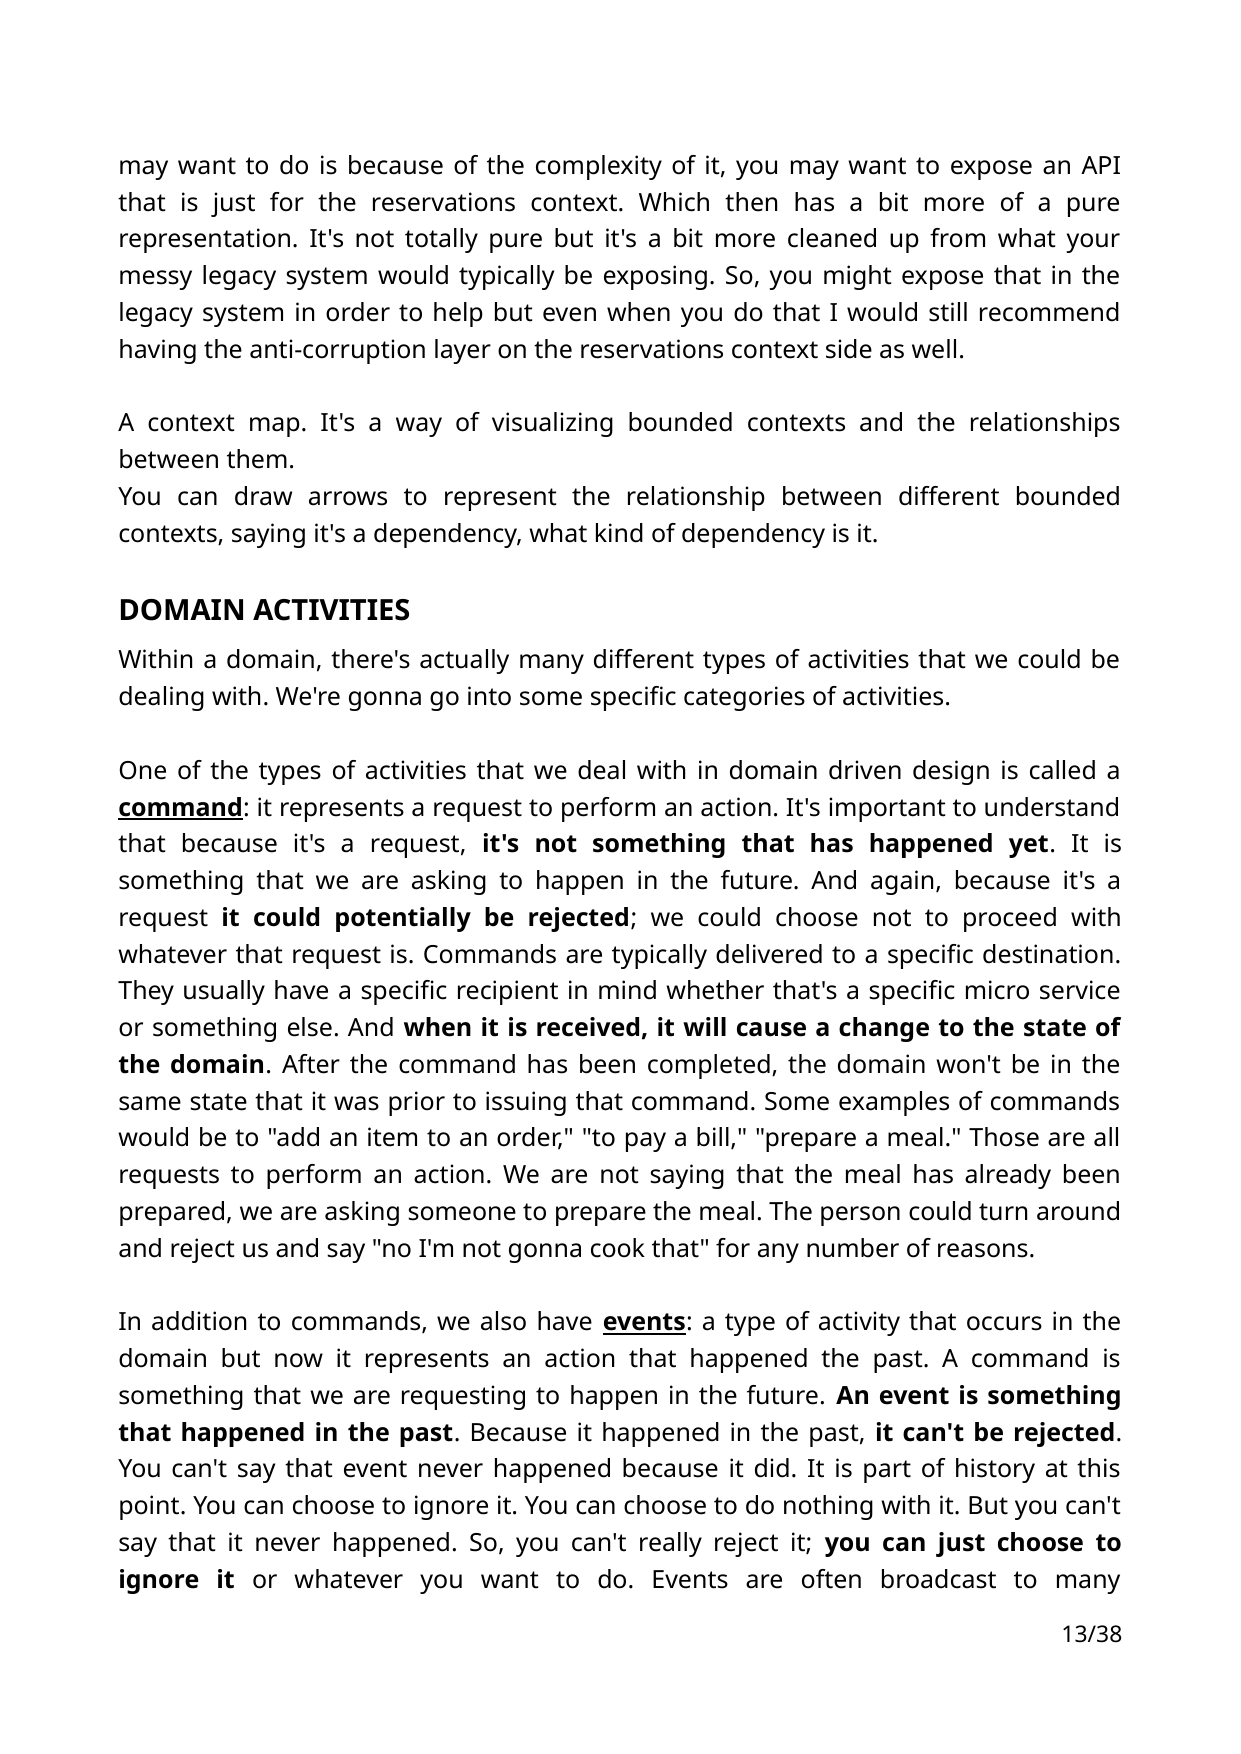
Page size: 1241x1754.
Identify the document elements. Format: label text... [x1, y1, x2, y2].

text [118, 1304, 1122, 1595]
text You can draw arrows to represent the relationship between different bounded contexts, saying it's a dependency, what kind of dependency is it. [118, 478, 1122, 549]
text DOMAIN ACTIVITIES [118, 589, 1122, 628]
text Within a domain, there's actually many different types of activities that we could be dealing with. We're gonna go into some specific categories of activities. [118, 642, 1122, 713]
text One of the types of activities that we deal with in domain driven design is called a command: it represents a request to perform an action. It's important to understand that because it's a request, it's not something that has happened yet. It is something that we are asking to happen in the future. And again, because it's a request it could potentially be rejected; we could choose not to proceed with whatever that request is. Commands are typically delivered to a specific destination. They usually have a specific recipient in mind whether that's a specific micro service or something else. And when it is received, it will cause a change to the state of the domain. After the command has been completed, the domain won't be in the same state that it was prior to issuing that command. Some examples of commands would be to "add an item to an order," "to pay a bill," "prepare a meal." Those are all requests to perform an action. We are not saying that the meal has already been prepared, we are asking someone to prepare the meal. The person could turn around and reject us and say "no I'm not gonna cook that" for any number of reasons. [118, 752, 1122, 1264]
text A context map. It's a way of visualizing bounded contexts and the relationships between them. [118, 405, 1122, 476]
text may want to do is because of the complexity of it, you may want to expose an API that is just for the reservations context. Which then has a bit more of a pure representation. It's not totally pure but it's a bit more cleaned up from what your messy legacy system would typically be exposing. So, you might expose that in the legacy system in order to help but even when you do that I would still recommend having the anti-corruption layer on the reservations context side as well. [118, 148, 1122, 366]
